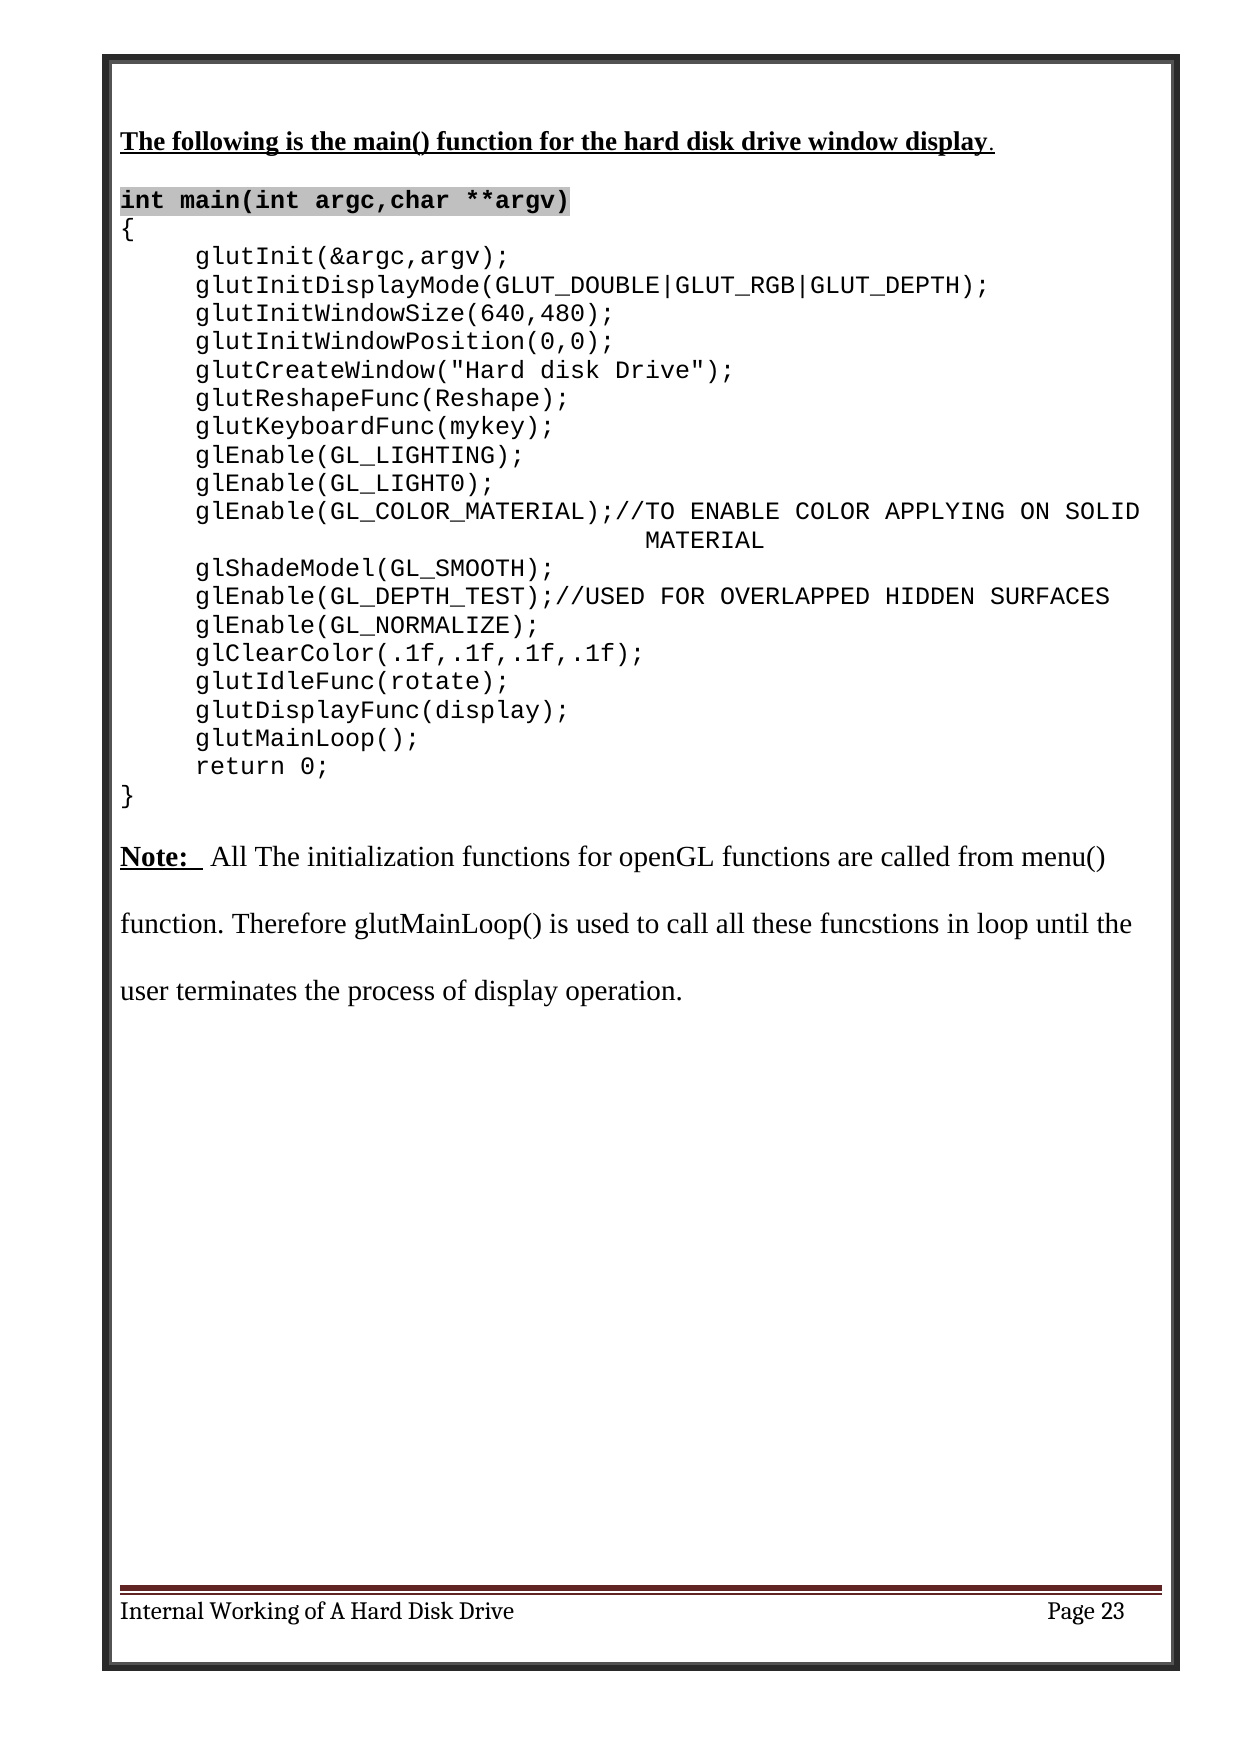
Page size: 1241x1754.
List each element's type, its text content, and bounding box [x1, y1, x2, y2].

text Note: All The initialization functions for openGL functions are called from menu() [120, 839, 1162, 873]
text int main(int argc,char **argv) { glutInit(&argc,argv); glutInitDisplayMode(GLUT_DOUBLE|GLUT_RGB|GLUT_DEPTH); glutInitWindowSize(640,480); glutInitWindowPosition(0,0); glutCreateWindow("Hard disk Drive"); glutReshapeFunc(Reshape); glutKeyboardFunc(mykey); glEnable(GL_LIGHTING); glEnable(GL_LIGHT0); glEnable(GL_COLOR_MATERIAL);//TO ENABLE COLOR APPLYING ON SOLID [120, 187, 1162, 527]
text The following is the main() function for the hard disk drive window display. [120, 125, 1162, 156]
text MATERIAL glShadeModel(GL_SMOOTH); glEnable(GL_DEPTH_TEST);//USED FOR OVERLAPPED HIDDEN SURFACES glEnable(GL_NORMALIZE); glClearColor(.1f,.1f,.1f,.1f); glutIdleFunc(rotate); glutDisplayFunc(display); glutMainLoop(); return 0; } [120, 527, 1162, 811]
text function. Therefore glutMainLoop() is used to call all these funcstions in loop until the [120, 906, 1162, 940]
text user terminates the process of display operation. [120, 973, 1162, 1007]
